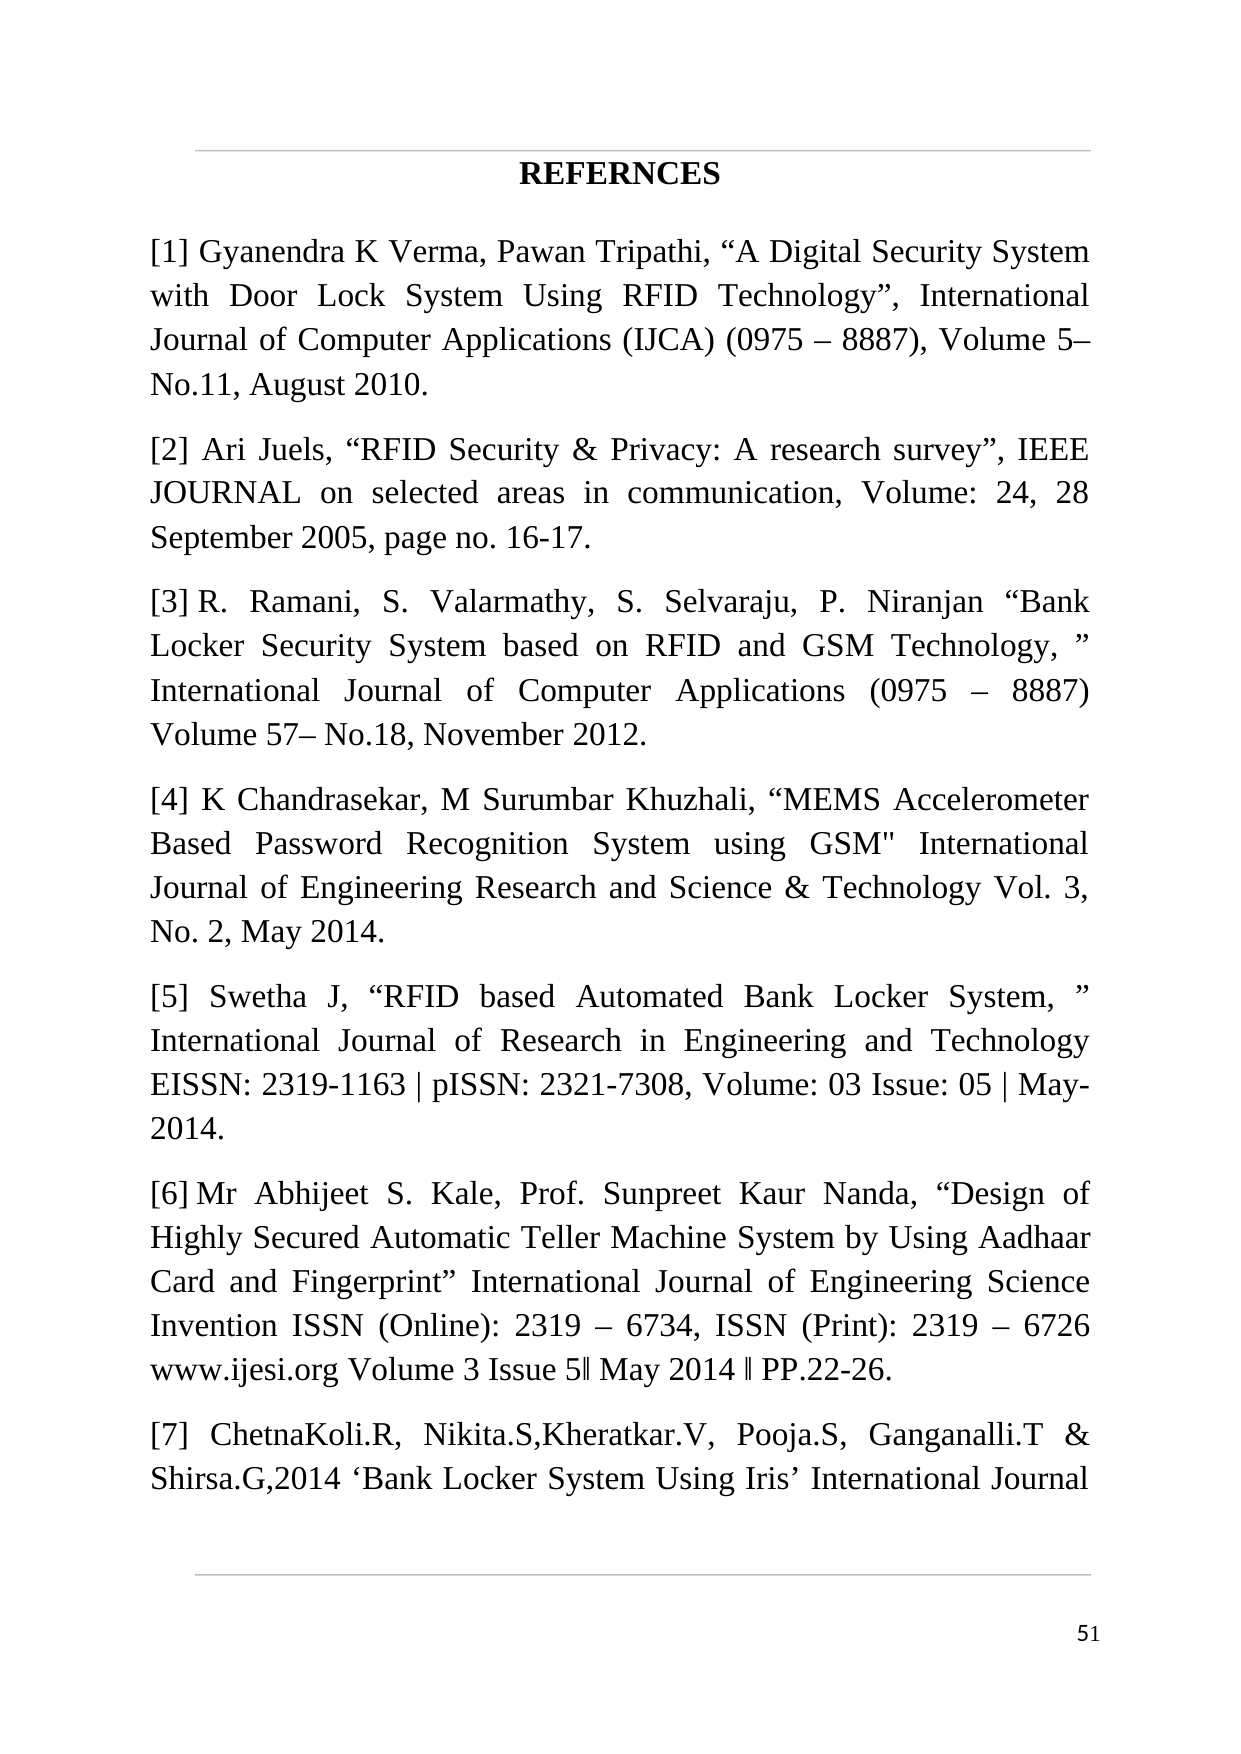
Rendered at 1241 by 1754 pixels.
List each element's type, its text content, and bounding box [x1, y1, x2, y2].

subtitle REFERNCES [306, 155, 934, 192]
list Swetha J, “RFID based Automated Bank Locker System, ” International Journal of Research in Engineering and Technology EISSN: 2319-1163 | pISSN: 2321-7308, Volume: 03 Issue: 05 | May- 2014. [150, 976, 1091, 1146]
list K Chandrasekar, M Surumbar Khuzhali, “MEMS Accelerometer Based Password Recognition System using GSM" International Journal of Engineering Research and Science & Technology Vol. 3, No. 2, May 2014. [150, 779, 1090, 949]
list Ari Juels, “RFID Security & Privacy: A research survey”, IEEE JOURNAL on selected areas in communication, Volume: 24, 28 September 2005, page no. 16-17. [150, 429, 1091, 555]
list ChetnaKoli.R, Nikita.S,Kheratkar.V, Pooja.S, Ganganalli.T & Shirsa.G,2014 ‘Bank Locker System Using Iris’ International Journal [150, 1414, 1091, 1497]
list Gyanendra K Verma, Pawan Tripathi, “A Digital Security System with Door Lock System Using RFID Technology”, International Journal of Computer Applications (IJCA) (0975 – 8887), Volume 5– No.11, August 2010. [150, 232, 1091, 402]
list R. Ramani, S. Valarmathy, S. Selvaraju, P. Niranjan “Bank Locker Security System based on RFID and GSM Technology, ” International Journal of Computer Applications (0975 – 8887) Volume 57– No.18, November 2012. [150, 582, 1091, 752]
list Mr Abhijeet S. Kale, Prof. Sunpreet Kaur Nanda, “Design of Highly Secured Automatic Teller Machine System by Using Aadhaar Card and Fingerprint” International Journal of Engineering Science Invention ISSN (Online): 2319 – 6734, ISSN (Print): 2319 – 6726 www.ijesi.org Volume 3 Issue 5ǁ May 2014 ǁ PP.22-26. [150, 1173, 1091, 1387]
